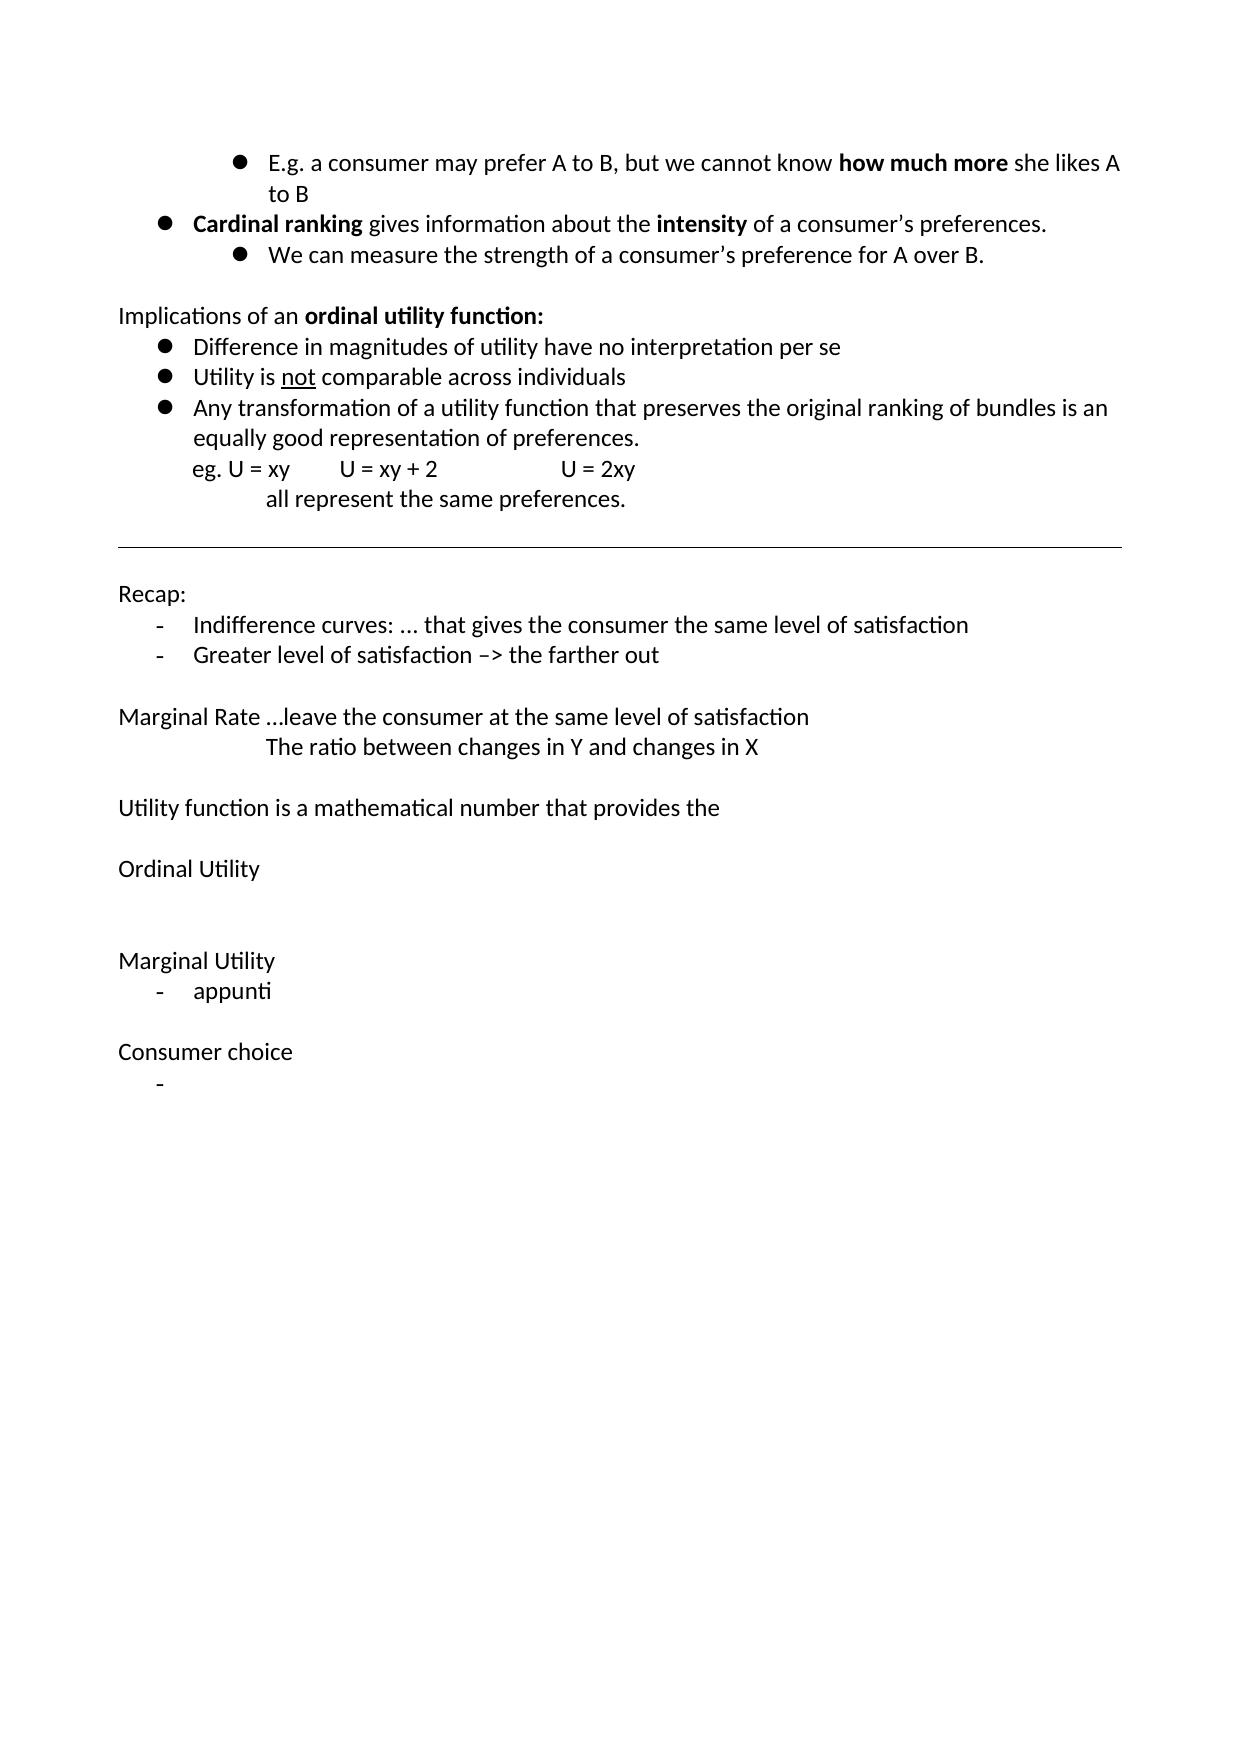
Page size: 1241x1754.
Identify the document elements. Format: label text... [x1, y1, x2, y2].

list We can measure the strength of a consumer’s preference for A over B. [231, 239, 1122, 270]
text Consumer choice [118, 1036, 1122, 1067]
list Greater level of satisfaction –> the farther out [156, 639, 1122, 670]
text Ordinal Utility [118, 853, 1122, 884]
text Recap: [118, 578, 1122, 609]
text eg. U = xy U = xy + 2 U = 2xy [118, 453, 1122, 483]
list Utility is not comparable across individuals [156, 361, 1122, 392]
list Any transformation of a utility function that preserves the original ranking of bundles is an equally good representation of preferences. [156, 392, 1122, 453]
text Marginal Rate …leave the consumer at the same level of satisfaction [118, 701, 1122, 731]
text Implications of an ordinal utility function: [118, 300, 1122, 331]
text Marginal Utility [118, 914, 1122, 975]
list Indifference curves: ... that gives the consumer the same level of satisfaction [156, 609, 1122, 639]
list Difference in magnitudes of utility have no interpretation per se [156, 331, 1122, 361]
list appunti [156, 975, 1122, 1006]
text all represent the same preferences. [118, 483, 1122, 514]
text Utility function is a mathematical number that provides the [118, 792, 1122, 823]
list Cardinal ranking gives information about the intensity of a consumer’s preferences. [156, 209, 1122, 239]
text The ratio between changes in Y and changes in X [118, 731, 1122, 762]
list E.g. a consumer may prefer A to B, but we cannot know how much more she likes A to B [231, 148, 1122, 209]
